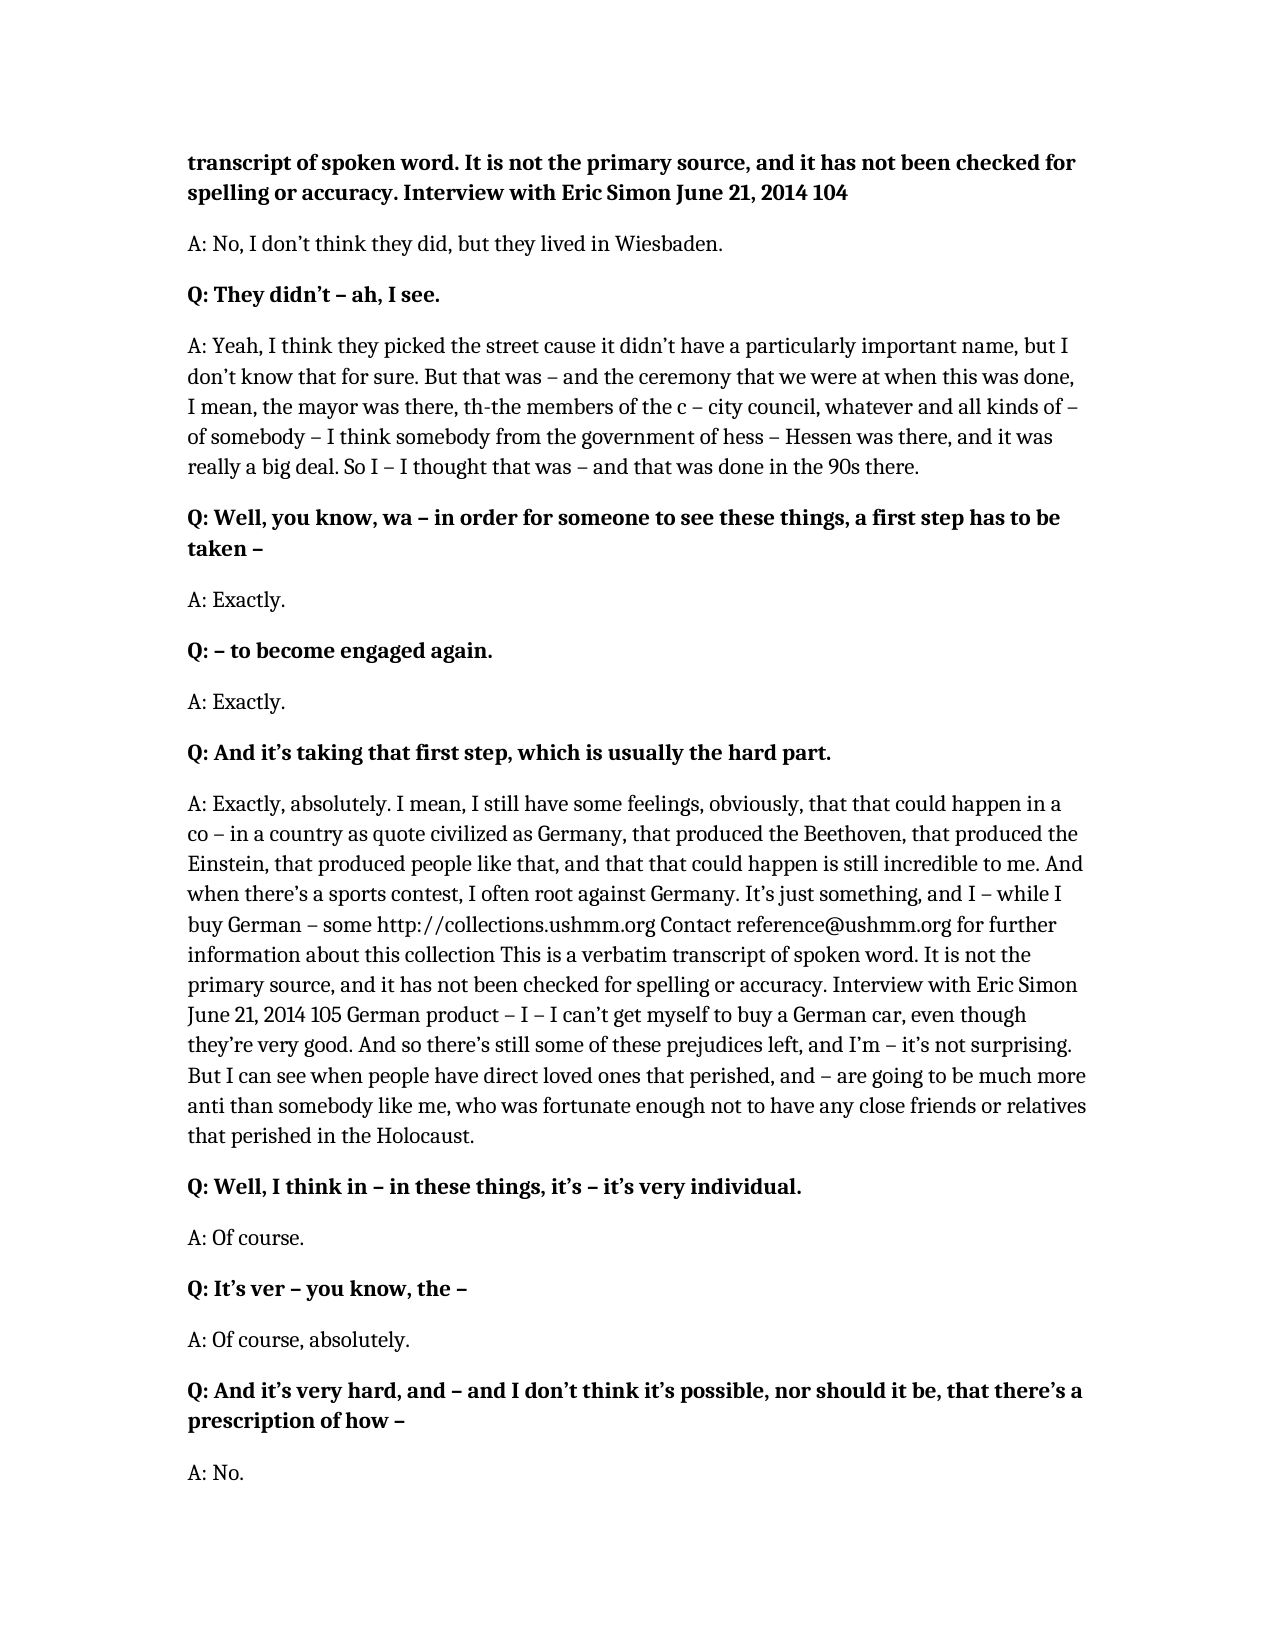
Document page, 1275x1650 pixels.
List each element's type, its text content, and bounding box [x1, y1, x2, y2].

text A: No. [187, 1459, 1087, 1486]
text Q: Well, you know, wa – in order for someone to see these things, a first step has to be taken – [187, 505, 1087, 562]
text A: Yeah, I think they picked the street cause it didn’t have a particularly important name, but I don’t know that for sure. But that was – and the ceremony that we were at when this was done, I mean, the mayor was there, th-the members of the c – city council, whatever and all kinds of – of somebody – I think somebody from the government of hess – Hessen was there, and it was really a big deal. So I – I thought that was – and that was done in the 90s there. [187, 333, 1087, 481]
text A: Exactly. [187, 688, 1087, 715]
text Q: – to become engaged again. [187, 637, 1087, 664]
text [187, 150, 1087, 207]
text Q: And it’s taking that first step, which is usually the hard part. [187, 739, 1087, 766]
text A: Of course. [187, 1225, 1087, 1251]
text Q: Well, I think in – in these things, it’s – it’s very individual. [187, 1174, 1087, 1200]
text Q: And it’s very hard, and – and I don’t think it’s possible, nor should it be, that there’s a prescription of how – [187, 1378, 1087, 1435]
text A: Exactly, absolutely. I mean, I still have some feelings, obviously, that that could happen in a co – in a country as quote civilized as Germany, that produced the Beethoven, that produced the Einstein, that produced people like that, and that that could happen is still incredible to me. And when there’s a sports contest, I often root against Germany. It’s just something, and I – while I buy German – some http://collections.ushmm.org Contact reference@ushmm.org for further information about this collection This is a verbatim transcript of spoken word. It is not the primary source, and it has not been checked for spelling or accuracy. Interview with Eric Simon June 21, 2014 105 German product – I – I can’t get myself to buy a German car, even though they’re very good. And so there’s still some of these prejudices left, and I’m – it’s not surprising. But I can see when people have direct loved ones that perished, and – are going to be much more anti than somebody like me, who was fortunate enough not to have any close friends or relatives that perished in the Holocaust. [187, 791, 1087, 1149]
text A: Exactly. [187, 586, 1087, 613]
text A: No, I don’t think they did, but they lived in Wiesbaden. [187, 231, 1087, 258]
text Q: They didn’t – ah, I see. [187, 282, 1087, 309]
text A: Of course, absolutely. [187, 1327, 1087, 1353]
text Q: It’s ver – you know, the – [187, 1276, 1087, 1302]
